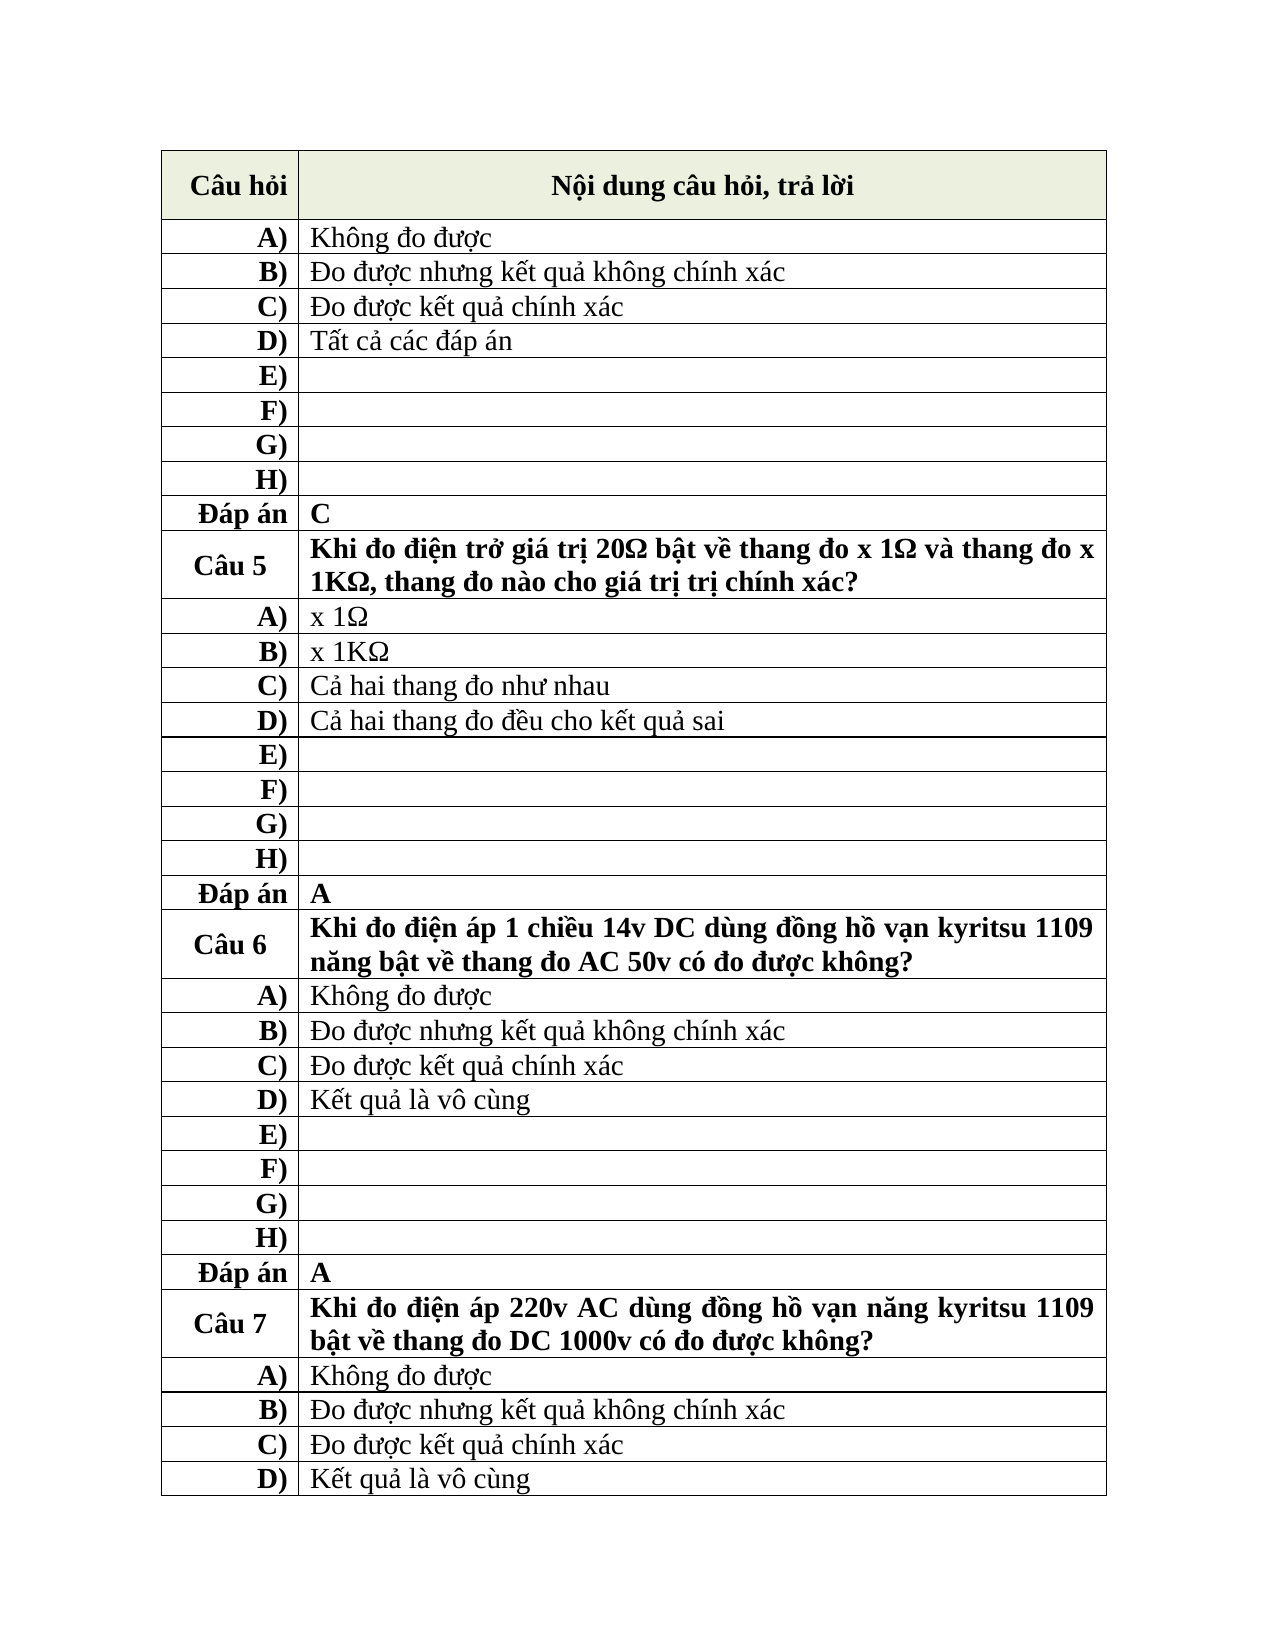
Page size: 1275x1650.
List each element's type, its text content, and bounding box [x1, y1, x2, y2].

table_cell Câu 6 [162, 910, 298, 977]
table_header Nội dung câu hỏi, trả lời [299, 151, 1106, 219]
table_cell C) [162, 668, 298, 702]
table_cell Kết quả là vô cùng [299, 1462, 1106, 1495]
table_cell Đo được kết quả chính xác [299, 1048, 1106, 1081]
table_cell A) [162, 1358, 298, 1391]
table_cell H) [162, 1221, 298, 1254]
table_cell Đo được nhưng kết quả không chính xác [299, 1393, 1106, 1426]
table_cell [299, 807, 1106, 840]
table_cell [299, 393, 1106, 426]
table_cell Đo được kết quả chính xác [299, 1427, 1106, 1461]
table_cell B) [162, 1393, 298, 1426]
table_cell Khi đo điện áp 220v AC dùng đồng hồ vạn năng kyritsu 1109 bật về thang đo DC 1000v có đo được không? [299, 1290, 1106, 1357]
table_cell E) [162, 738, 298, 771]
table_cell x 1Ω [299, 599, 1106, 633]
table_cell D) [162, 324, 298, 357]
table_cell [299, 462, 1106, 495]
table_cell E) [162, 358, 298, 392]
table_cell G) [162, 1186, 298, 1219]
table_cell Cả hai thang đo như nhau [299, 668, 1106, 702]
table_cell Tất cả các đáp án [299, 324, 1106, 357]
table_cell D) [162, 1462, 298, 1495]
table_cell Đo được kết quả chính xác [299, 289, 1106, 322]
table_cell Không đo được [299, 1358, 1106, 1391]
table_cell Khi đo điện trở giá trị 20Ω bật về thang đo x 1Ω và thang đo x 1KΩ, thang đo nào cho giá trị trị chính xác? [299, 531, 1106, 598]
table_cell [299, 738, 1106, 771]
table_cell Kết quả là vô cùng [299, 1082, 1106, 1116]
table_cell Câu 7 [162, 1290, 298, 1357]
table_cell [299, 841, 1106, 875]
table_cell Khi đo điện áp 1 chiều 14v DC dùng đồng hồ vạn kyritsu 1109 năng bật về thang đo AC 50v có đo được không? [299, 910, 1106, 977]
table_cell Đáp án [162, 1255, 298, 1289]
table_cell [299, 358, 1106, 392]
table_cell Đáp án [162, 876, 298, 909]
table_cell x 1KΩ [299, 634, 1106, 667]
table_cell H) [162, 462, 298, 495]
table_cell Cả hai thang đo đều cho kết quả sai [299, 703, 1106, 736]
table_cell Câu 5 [162, 531, 298, 598]
table_cell [299, 1221, 1106, 1254]
table_cell B) [162, 1013, 298, 1047]
table_cell [299, 427, 1106, 461]
table_cell [299, 1186, 1106, 1219]
table_cell Không đo được [299, 979, 1106, 1012]
table_cell D) [162, 703, 298, 736]
table_cell C [299, 496, 1106, 530]
table_cell F) [162, 772, 298, 806]
table_cell A [299, 1255, 1106, 1289]
table_cell [299, 772, 1106, 806]
table_cell A [299, 876, 1106, 909]
table_cell B) [162, 634, 298, 667]
table_header Câu hỏi [162, 151, 298, 219]
table_cell H) [162, 841, 298, 875]
table_cell F) [162, 1151, 298, 1185]
table_cell C) [162, 1048, 298, 1081]
table_cell B) [162, 254, 298, 288]
table_cell Đo được nhưng kết quả không chính xác [299, 254, 1106, 288]
table_cell C) [162, 289, 298, 322]
table_cell Đo được nhưng kết quả không chính xác [299, 1013, 1106, 1047]
table_cell C) [162, 1427, 298, 1461]
table_cell G) [162, 427, 298, 461]
table_cell Đáp án [162, 496, 298, 530]
table_cell [299, 1151, 1106, 1185]
table_cell Không đo được [299, 220, 1106, 253]
table_cell F) [162, 393, 298, 426]
table_cell E) [162, 1117, 298, 1150]
table_cell A) [162, 220, 298, 253]
table_cell [299, 1117, 1106, 1150]
table_cell A) [162, 979, 298, 1012]
table_cell A) [162, 599, 298, 633]
table_cell D) [162, 1082, 298, 1116]
table_cell G) [162, 807, 298, 840]
